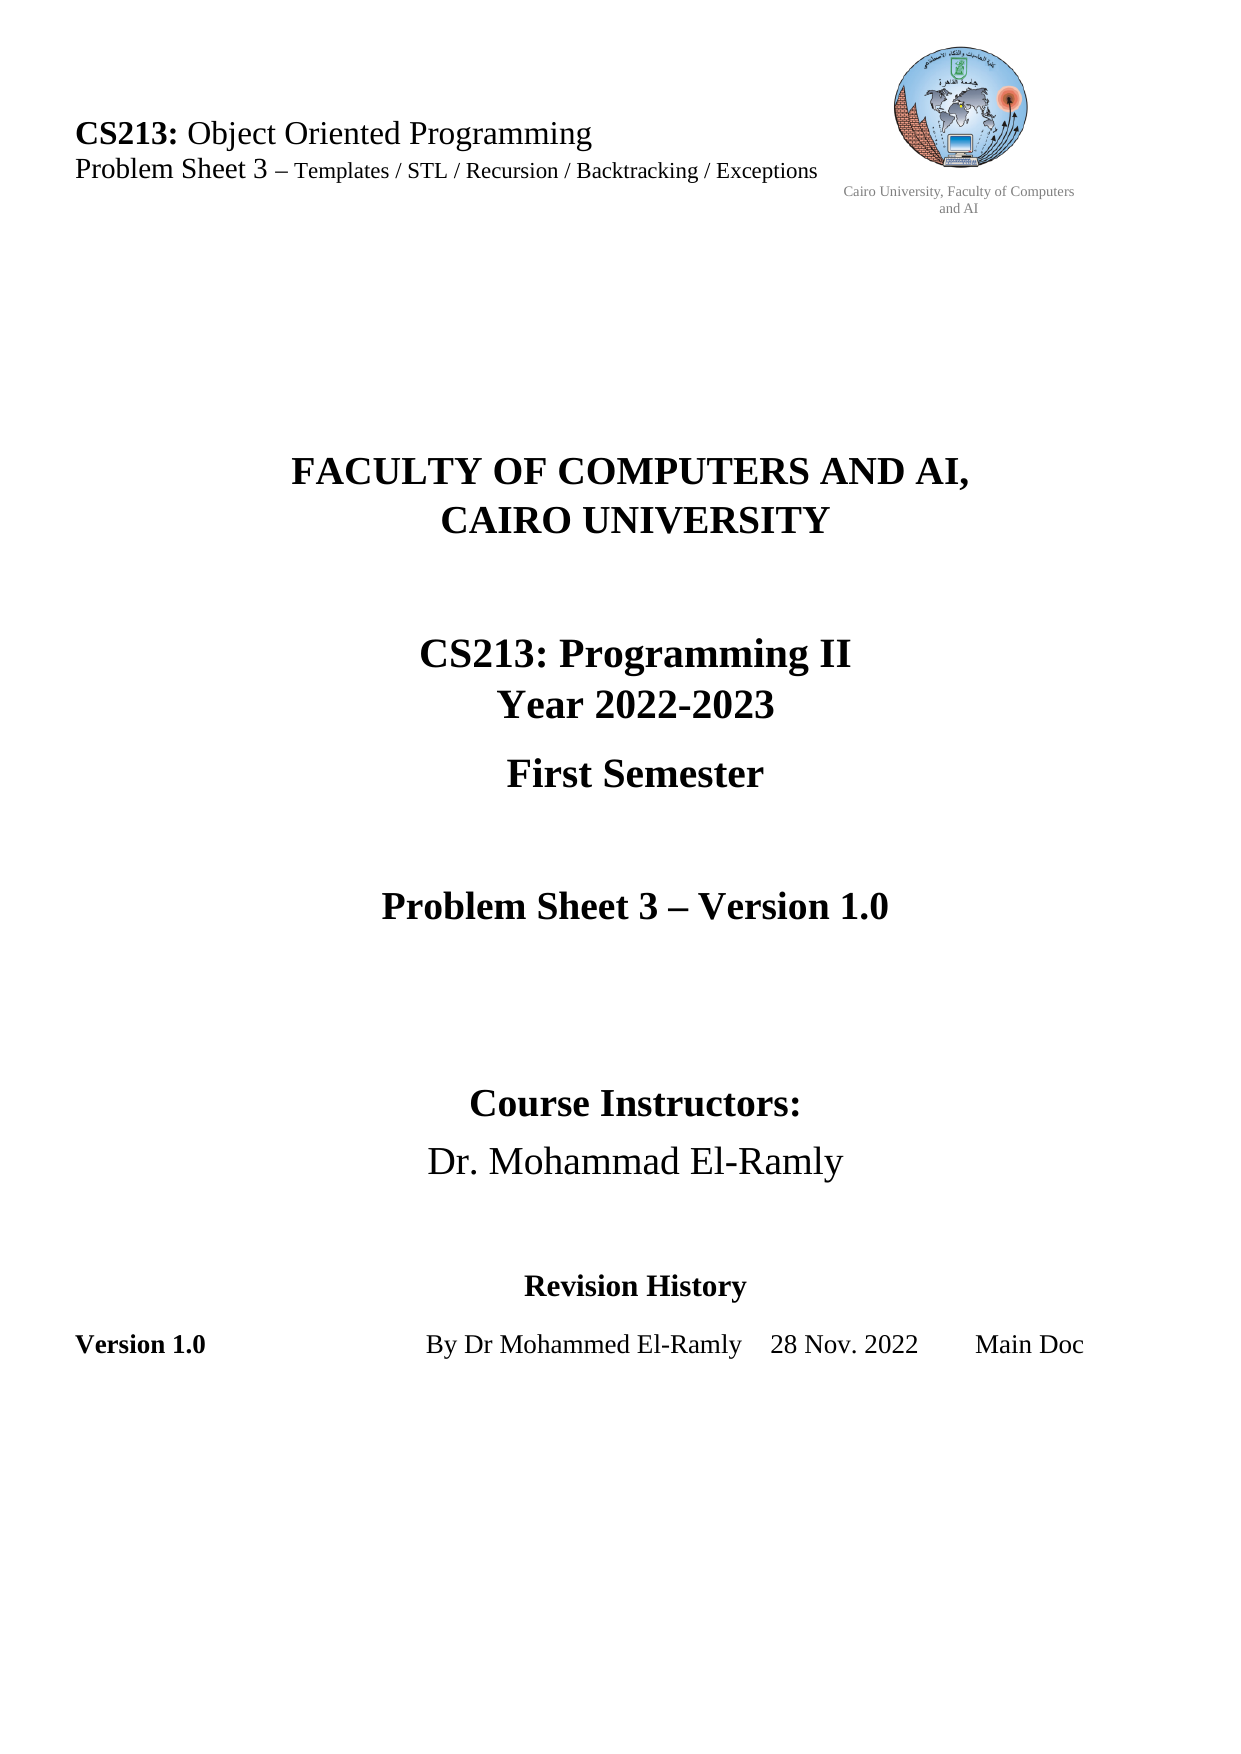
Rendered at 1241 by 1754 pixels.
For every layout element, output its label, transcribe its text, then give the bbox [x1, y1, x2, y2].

text Revision History [75, 1267, 1196, 1303]
text Dr. Mohammad El-Ramly [75, 1137, 1196, 1183]
text Course Instructors: [75, 1079, 1196, 1125]
text CS213: Programming II Year 2022-2023 [75, 628, 1196, 728]
text First Semester [75, 748, 1196, 796]
text Faculty of computers and AI, Cairo University [75, 448, 1196, 542]
text Version 1.0 By Dr Mohammed El-Ramly 28 Nov. 2022 Main Doc [75, 1328, 1196, 1359]
picture [883, 42, 1034, 173]
text Problem Sheet 3 – Version 1.0 [75, 882, 1196, 928]
